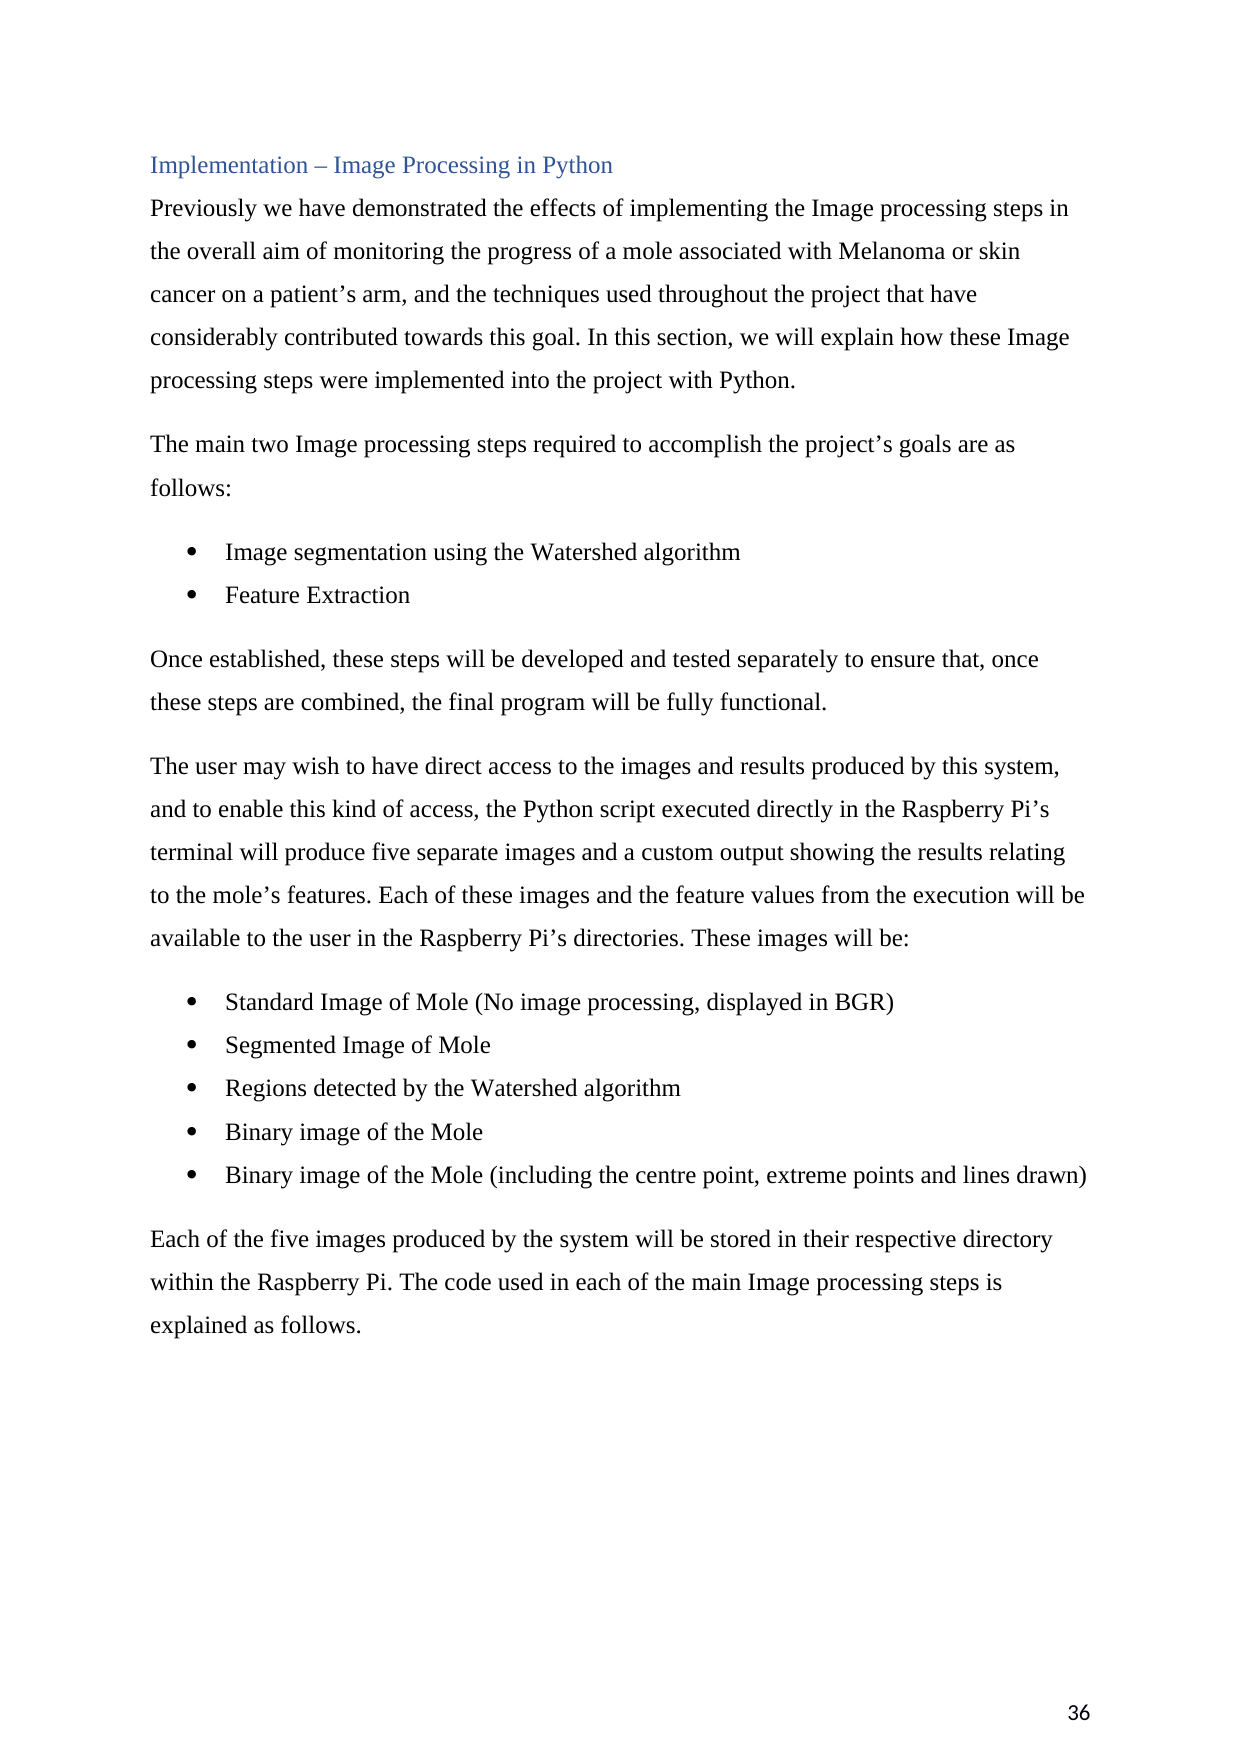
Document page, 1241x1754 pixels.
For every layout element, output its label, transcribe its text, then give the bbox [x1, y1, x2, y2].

list Feature Extraction [187, 580, 1090, 608]
list Image segmentation using the Watershed algorithm [187, 537, 1090, 565]
text Once established, these steps will be developed and tested separately to ensure that, once these steps are combined, the final program will be fully functional. [150, 644, 1090, 716]
text The user may wish to have direct access to the images and results produced by this system, and to enable this kind of access, the Python script executed directly in the Raspberry Pi’s terminal will produce five separate images and a custom output showing the results relating to the mole’s features. Each of these images and the feature values from the execution will be available to the user in the Raspberry Pi’s directories. These images will be: [150, 751, 1090, 952]
list Binary image of the Mole (including the centre point, extreme points and lines drawn) [187, 1160, 1090, 1188]
text The main two Image processing steps required to accomplish the project’s goals are as follows: [150, 429, 1090, 501]
list Standard Image of Mole (No image processing, displayed in BGR) [187, 987, 1090, 1016]
text Previously we have demonstrated the effects of implementing the Image processing steps in the overall aim of monitoring the progress of a mole associated with Melanoma or skin cancer on a patient’s arm, and the techniques used throughout the project that have considerably contributed towards this goal. In this section, we will explain how these Image processing steps were implemented into the project with Python. [150, 193, 1090, 394]
text Each of the five images produced by the system will be stored in their respective directory within the Raspberry Pi. The code used in each of the main Image processing steps is explained as follows. [150, 1224, 1090, 1339]
list Segmented Image of Mole [187, 1030, 1090, 1059]
list Binary image of the Mole [187, 1117, 1090, 1145]
subtitle Implementation – Image Processing in Python [150, 150, 1090, 179]
list Regions detected by the Watershed algorithm [187, 1073, 1090, 1102]
